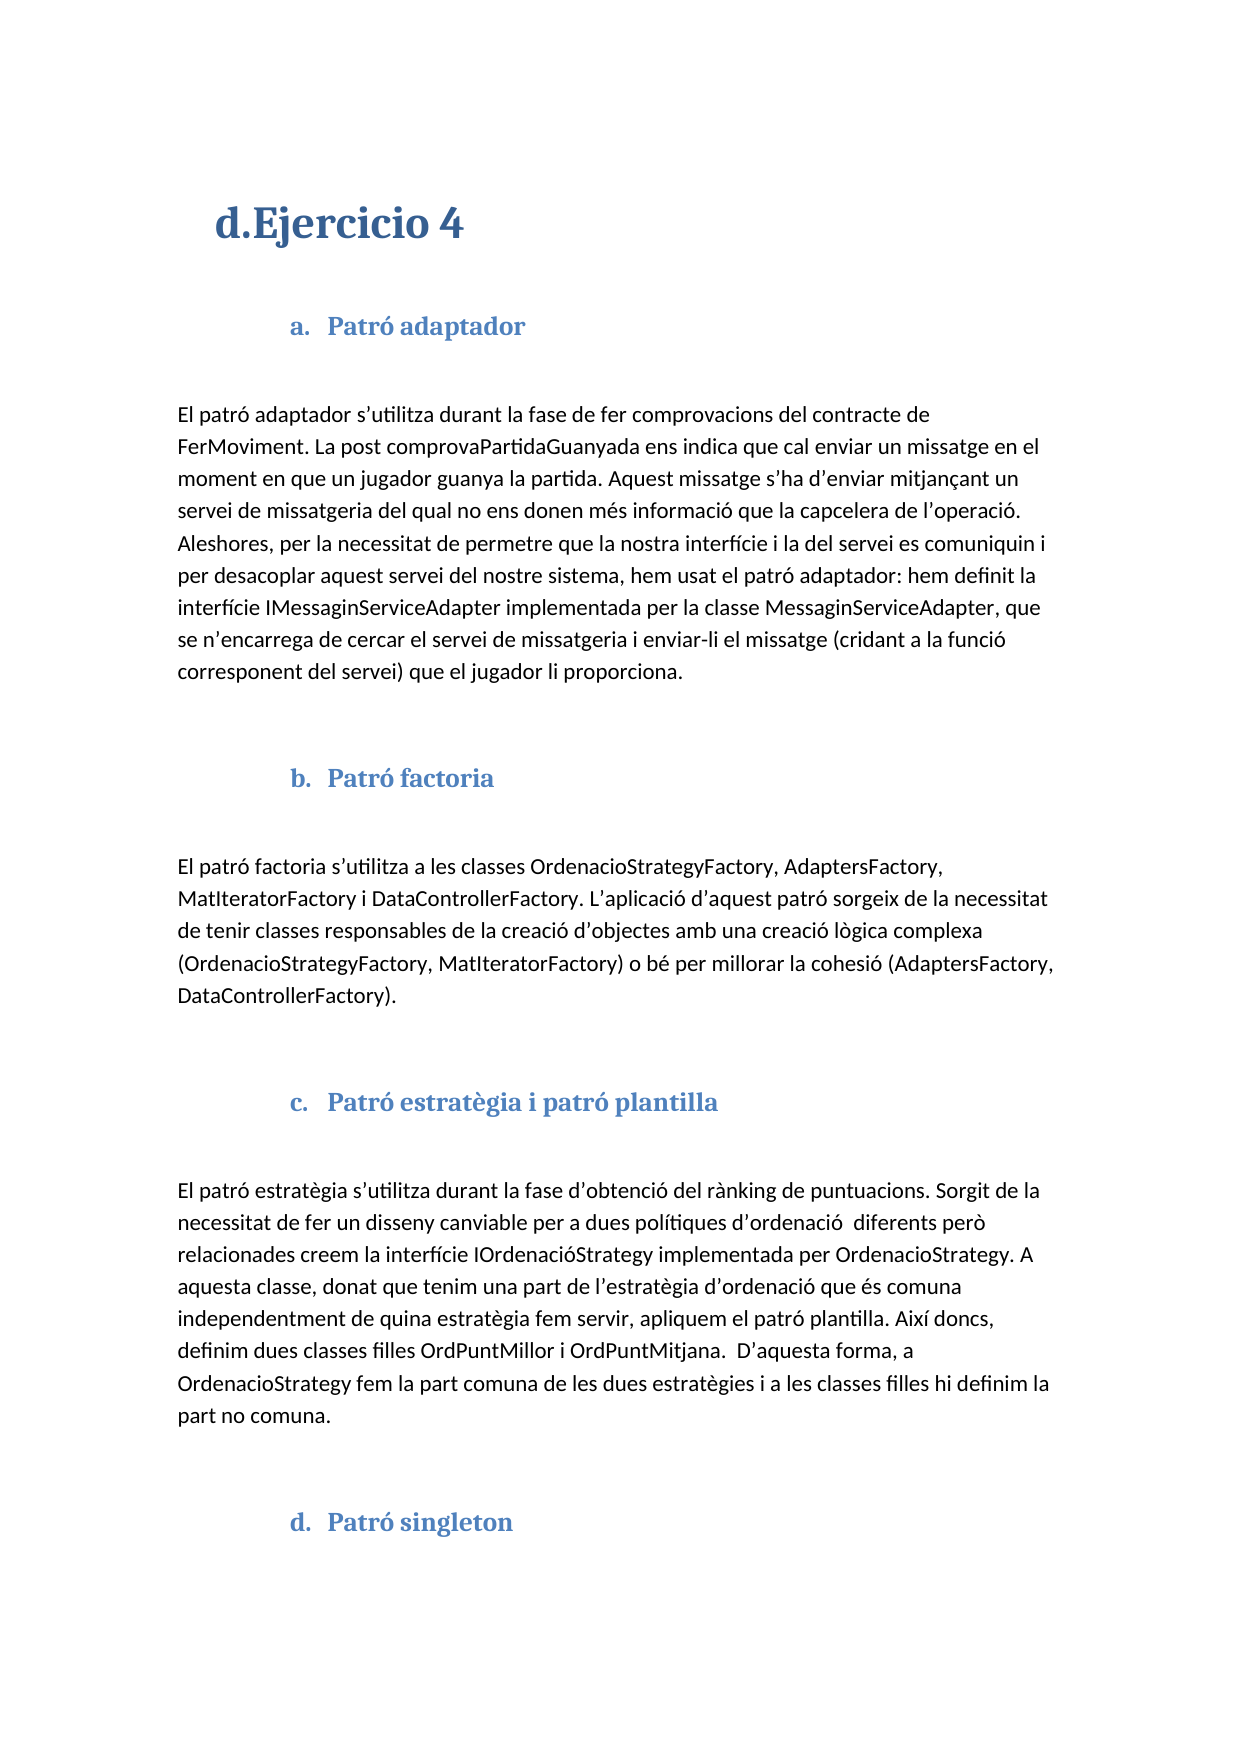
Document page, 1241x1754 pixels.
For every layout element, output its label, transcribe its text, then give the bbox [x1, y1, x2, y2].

text El patró factoria s’utilitza a les classes OrdenacioStrategyFactory, AdaptersFactory, MatIteratorFactory i DataControllerFactory. L’aplicació d’aquest patró sorgeix de la necessitat de tenir classes responsables de la creació d’objectes amb una creació lògica complexa (OrdenacioStrategyFactory, MatIteratorFactory) o bé per millorar la cohesió (AdaptersFactory, DataControllerFactory). [177, 852, 1063, 1009]
subtitle Ejercicio 4 [215, 198, 1063, 250]
subtitle Patró adaptador [290, 311, 1063, 342]
subtitle Patró factoria [290, 763, 1063, 794]
text El patró adaptador s’utilitza durant la fase de fer comprovacions del contracte de FerMoviment. La post comprovaPartidaGuanyada ens indica que cal enviar un missatge en el moment en que un jugador guanya la partida. Aquest missatge s’ha d’enviar mitjançant un servei de missatgeria del qual no ens donen més informació que la capcelera de l’operació. Aleshores, per la necessitat de permetre que la nostra interfície i la del servei es comuniquin i per desacoplar aquest servei del nostre sistema, hem usat el patró adaptador: hem definit la interfície IMessaginServiceAdapter implementada per la classe MessaginServiceAdapter, que se n’encarrega de cercar el servei de missatgeria i enviar-li el missatge (cridant a la funció corresponent del servei) que el jugador li proporciona. [177, 400, 1063, 685]
text El patró estratègia s’utilitza durant la fase d’obtenció del rànking de puntuacions. Sorgit de la necessitat de fer un disseny canviable per a dues polítiques d’ordenació diferents però relacionades creem la interfície IOrdenacióStrategy implementada per OrdenacioStrategy. A aquesta classe, donat que tenim una part de l’estratègia d’ordenació que és comuna independentment de quina estratègia fem servir, apliquem el patró plantilla. Així doncs, definim dues classes filles OrdPuntMillor i OrdPuntMitjana. D’aquesta forma, a OrdenacioStrategy fem la part comuna de les dues estratègies i a les classes filles hi definim la part no comuna. [177, 1176, 1063, 1429]
subtitle Patró singleton [290, 1507, 1063, 1538]
subtitle Patró estratègia i patró plantilla [290, 1087, 1063, 1118]
